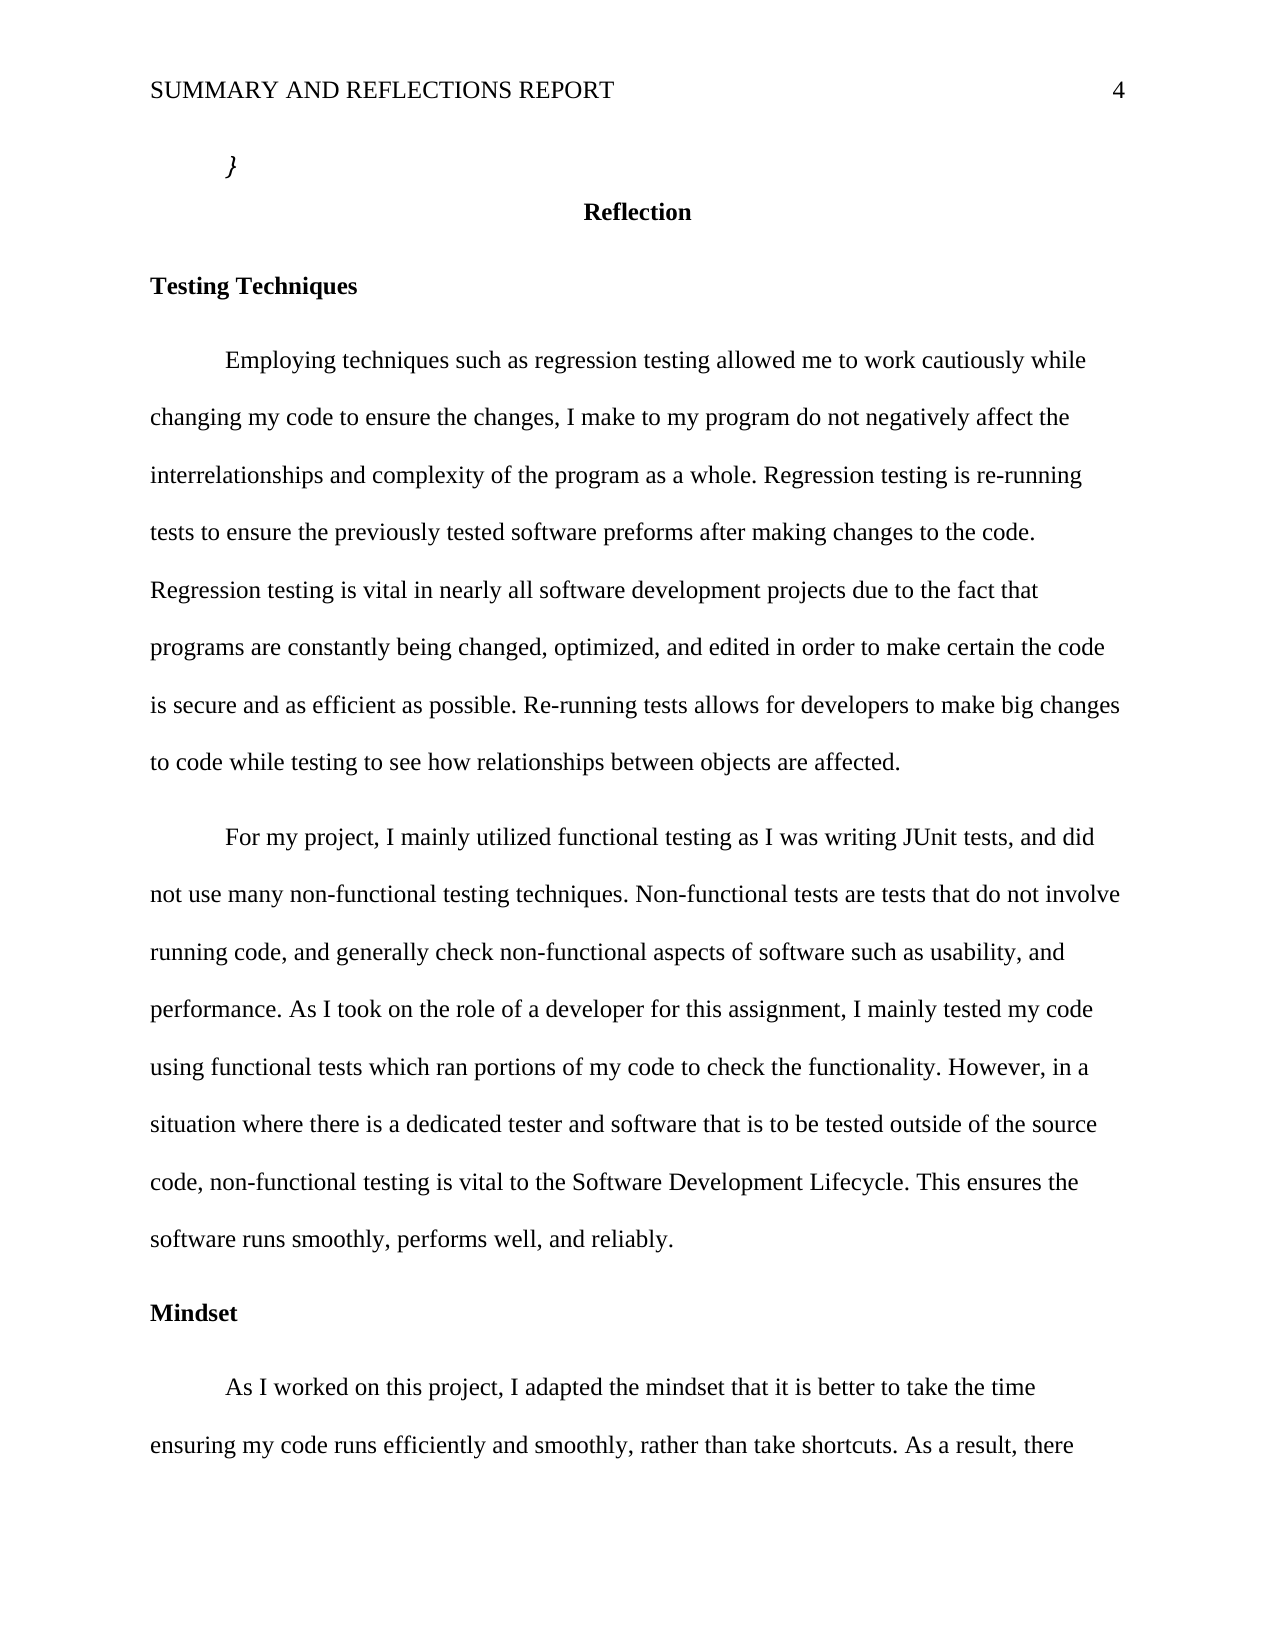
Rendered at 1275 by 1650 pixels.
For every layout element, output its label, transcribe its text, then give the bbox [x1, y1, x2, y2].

text Mindset [150, 1298, 1125, 1327]
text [150, 1372, 1125, 1459]
text Employing techniques such as regression testing allowed me to work cautiously while changing my code to ensure the changes, I make to my program do not negatively affect the interrelationships and complexity of the program as a whole. Regression testing is re-running tests to ensure the previously tested software preforms after making changes to the code. Regression testing is vital in nearly all software development projects due to the fact that programs are constantly being changed, optimized, and edited in order to make certain the code is secure and as efficient as possible. Re-running tests allows for developers to make big changes to code while testing to see how relationships between objects are affected. [150, 345, 1125, 776]
text Testing Techniques [150, 271, 1125, 299]
text For my project, I mainly utilized functional testing as I was writing JUnit tests, and did not use many non-functional testing techniques. Non-functional tests are tests that do not involve running code, and generally check non-functional aspects of software such as usability, and performance. As I took on the role of a developer for this assignment, I mainly tested my code using functional tests which ran portions of my code to check the functionality. However, in a situation where there is a dedicated tester and software that is to be tested outside of the source code, non-functional testing is vital to the Software Development Lifecycle. This ensures the software runs smoothly, performs well, and reliably. [150, 822, 1125, 1253]
text } [150, 150, 1125, 180]
text Reflection [150, 197, 1125, 225]
